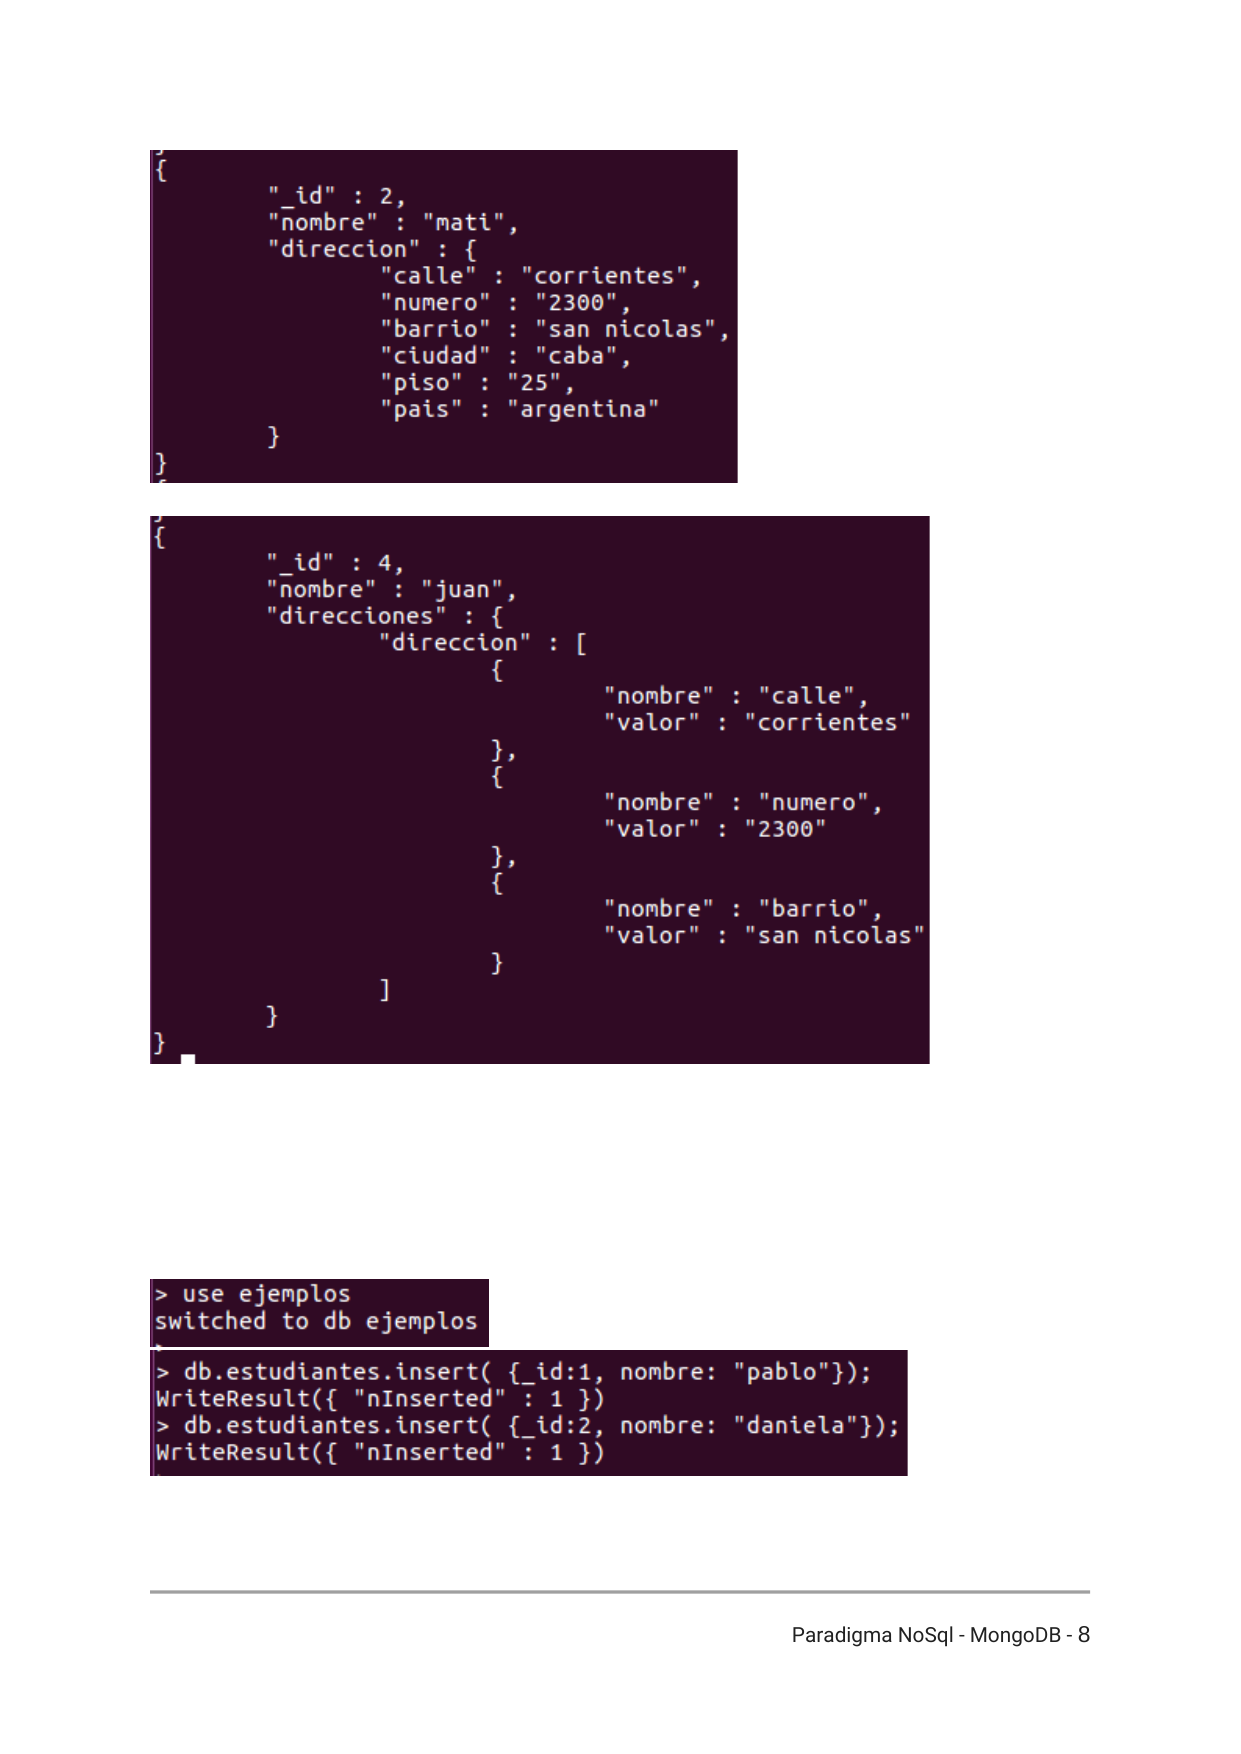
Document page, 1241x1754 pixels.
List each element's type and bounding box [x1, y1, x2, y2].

picture [150, 150, 738, 483]
picture [150, 1279, 489, 1347]
picture [150, 1350, 908, 1476]
picture [150, 516, 930, 1064]
